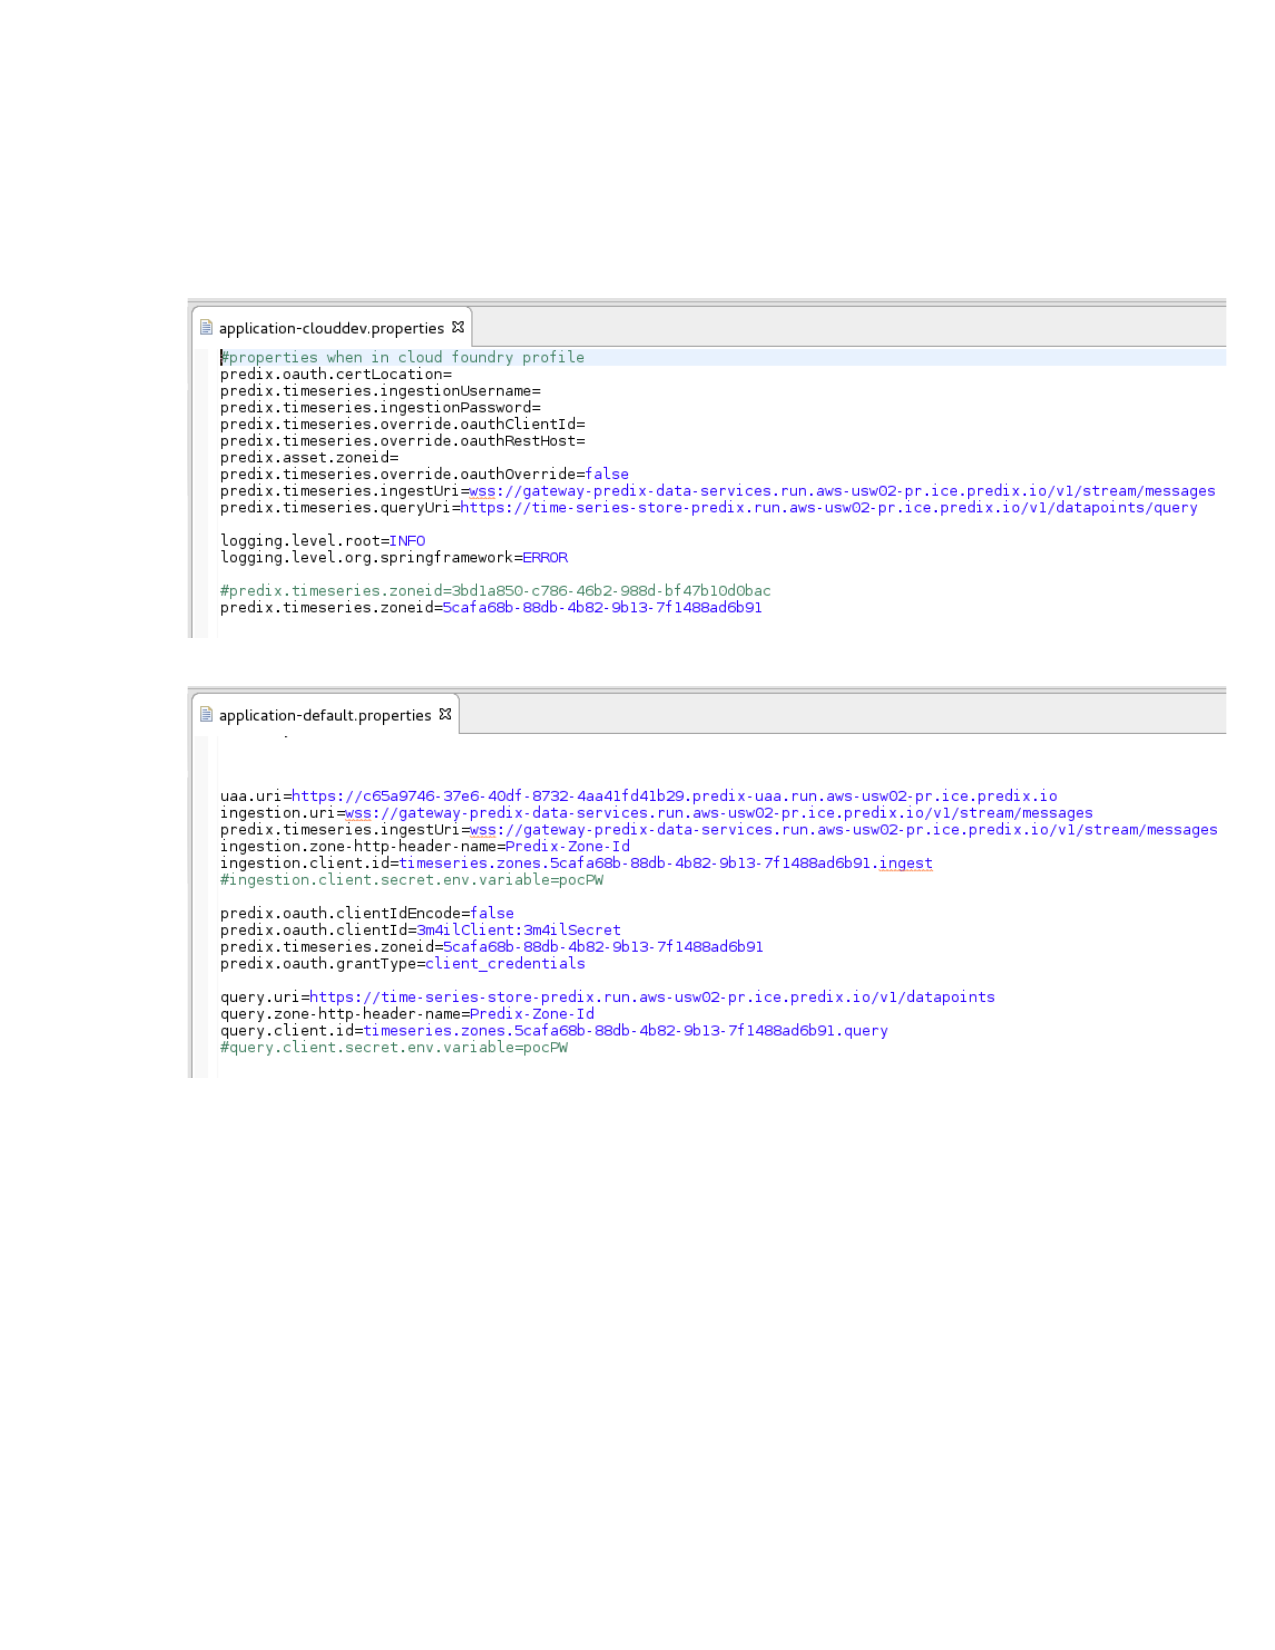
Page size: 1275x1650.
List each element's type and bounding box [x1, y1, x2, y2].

picture [187, 298, 1227, 638]
picture [187, 686, 1227, 1078]
